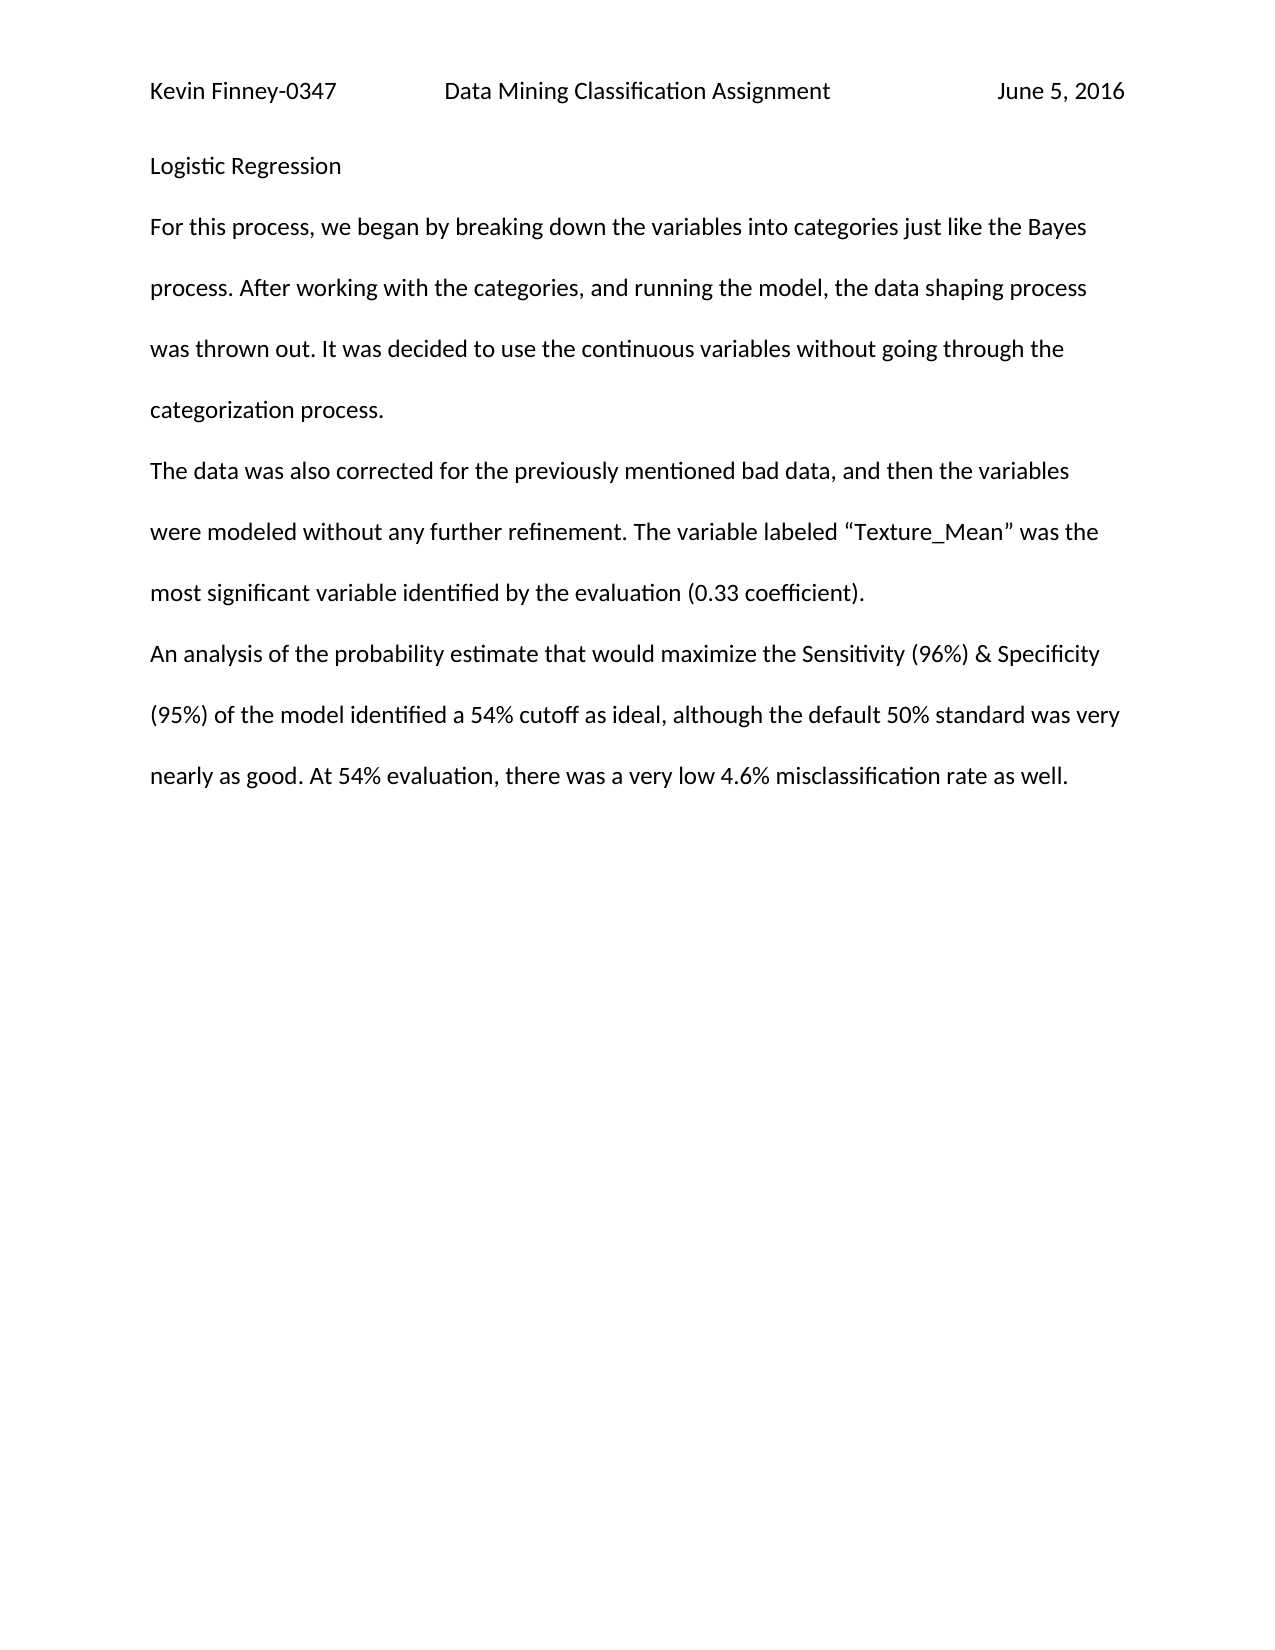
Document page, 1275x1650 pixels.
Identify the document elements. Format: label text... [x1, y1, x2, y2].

text The data was also corrected for the previously mentioned bad data, and then the variables were modeled without any further refinement. The variable labeled “Texture_Mean” was the most significant variable identified by the evaluation (0.33 coefficient). [150, 455, 1125, 608]
text Logistic Regression [150, 150, 1125, 181]
text For this process, we began by breaking down the variables into categories just like the Bayes process. After working with the categories, and running the model, the data shaping process was thrown out. It was decided to use the continuous variables without going through the categorization process. [150, 211, 1125, 425]
text An analysis of the probability estimate that would maximize the Sensitivity (96%) & Specificity (95%) of the model identified a 54% cutoff as ideal, although the default 50% standard was very nearly as good. At 54% evaluation, there was a very low 4.6% misclassification rate as well. [150, 638, 1125, 791]
